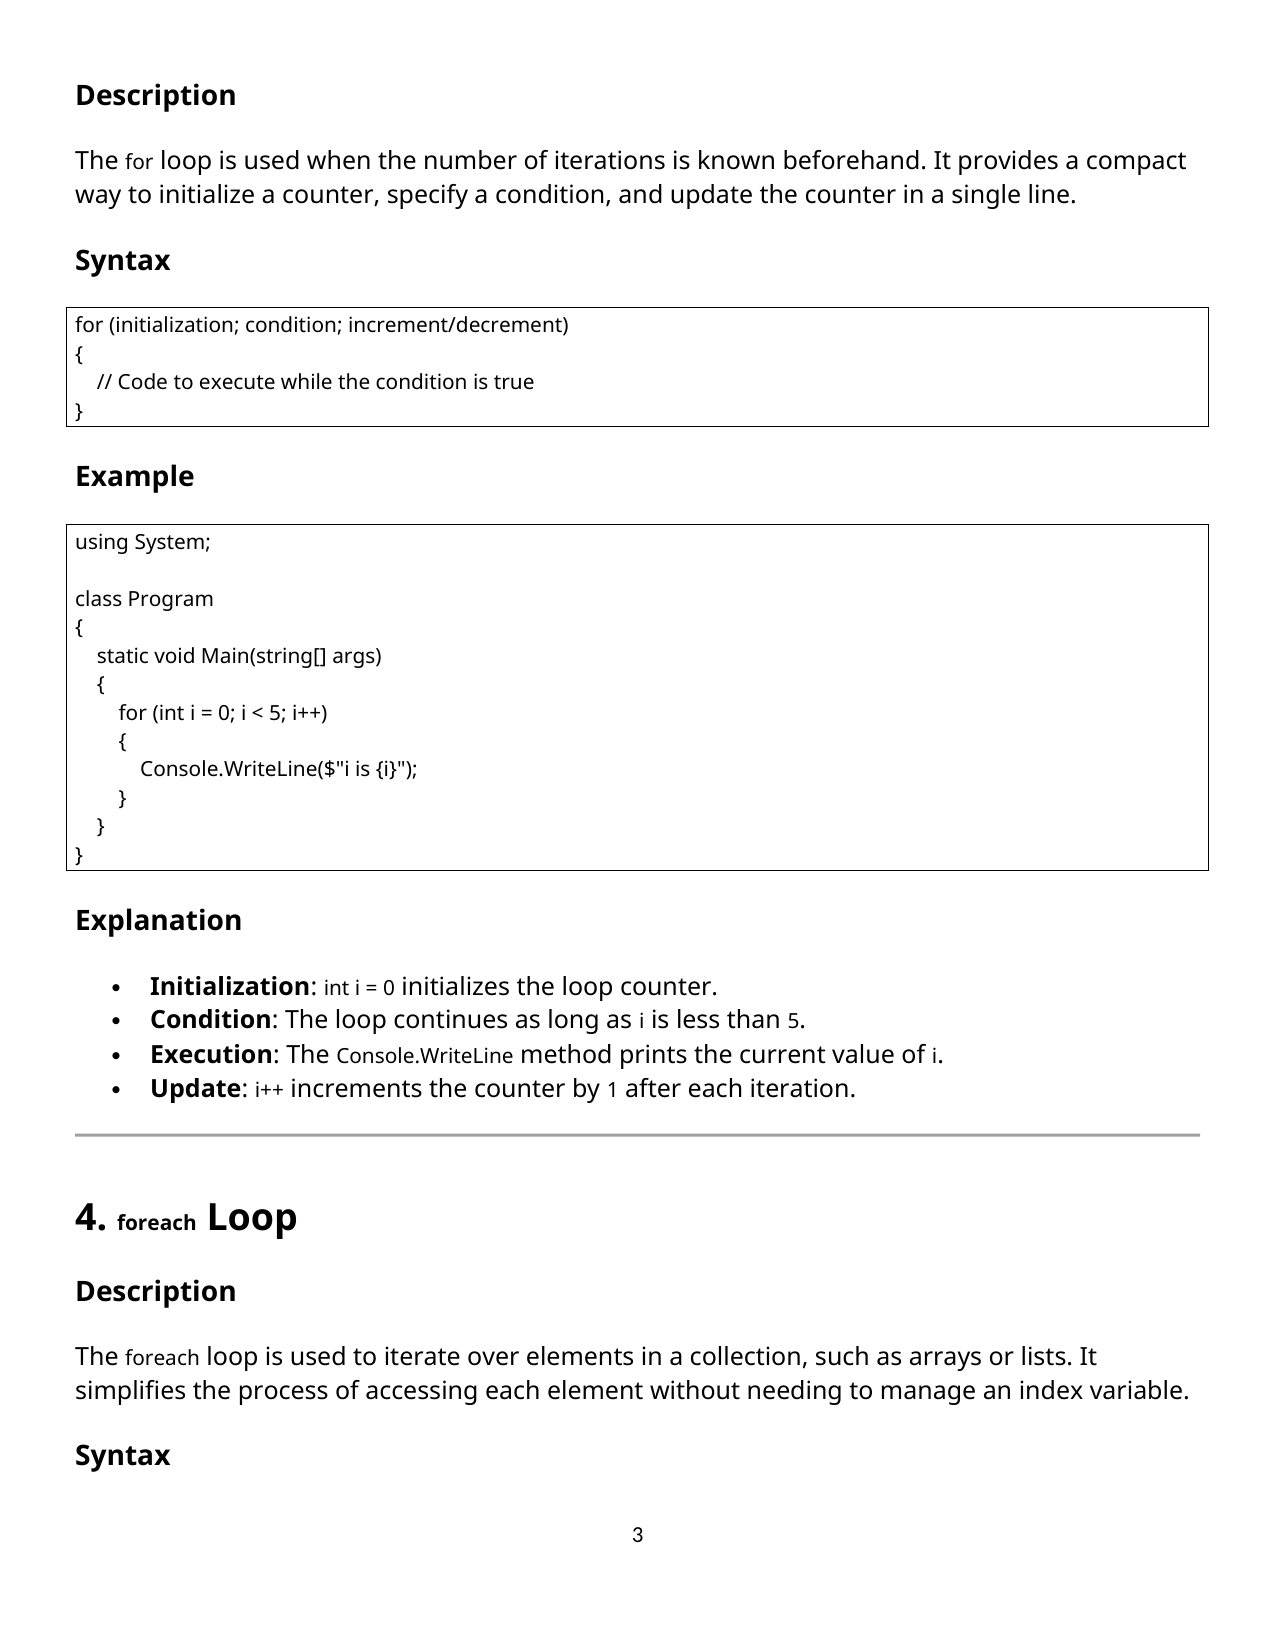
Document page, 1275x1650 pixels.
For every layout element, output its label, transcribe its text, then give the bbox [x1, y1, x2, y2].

text 4. foreach Loop [75, 1191, 1200, 1242]
text Syntax [75, 240, 1200, 278]
text { [75, 669, 1200, 698]
text { [75, 612, 1200, 641]
text Console.WriteLine($"i is {i}"); [75, 754, 1200, 783]
text The for loop is used when the number of iterations is known beforehand. It provides a compact way to initialize a counter, specify a condition, and update the counter in a single line. [75, 142, 1200, 211]
text } [67, 837, 1208, 870]
text Syntax [75, 1436, 1200, 1474]
text class Program [75, 584, 1200, 612]
text } [75, 811, 1200, 837]
text for (int i = 0; i < 5; i++) [75, 698, 1200, 726]
text The foreach loop is used to iterate over elements in a collection, such as arrays or lists. It simplifies the process of accessing each element without needing to manage an index variable. [75, 1338, 1200, 1407]
text { [75, 339, 1200, 367]
text Description [75, 1271, 1200, 1309]
list Update: i++ increments the counter by 1 after each iteration. [112, 1070, 1200, 1104]
text Explanation [75, 901, 1200, 939]
text for (initialization; condition; increment/decrement) [67, 308, 1208, 339]
text { [75, 726, 1200, 754]
text Example [75, 456, 1200, 495]
list Initialization: int i = 0 initializes the loop counter. [112, 968, 1200, 1002]
text } [75, 783, 1200, 811]
text static void Main(string[] args) [75, 641, 1200, 669]
list Execution: The Console.WriteLine method prints the current value of i. [112, 1036, 1200, 1070]
text Description [75, 75, 1200, 113]
text using System; [67, 525, 1208, 556]
list Condition: The loop continues as long as i is less than 5. [112, 1002, 1200, 1036]
text } [67, 393, 1208, 426]
text // Code to execute while the condition is true [75, 367, 1200, 393]
